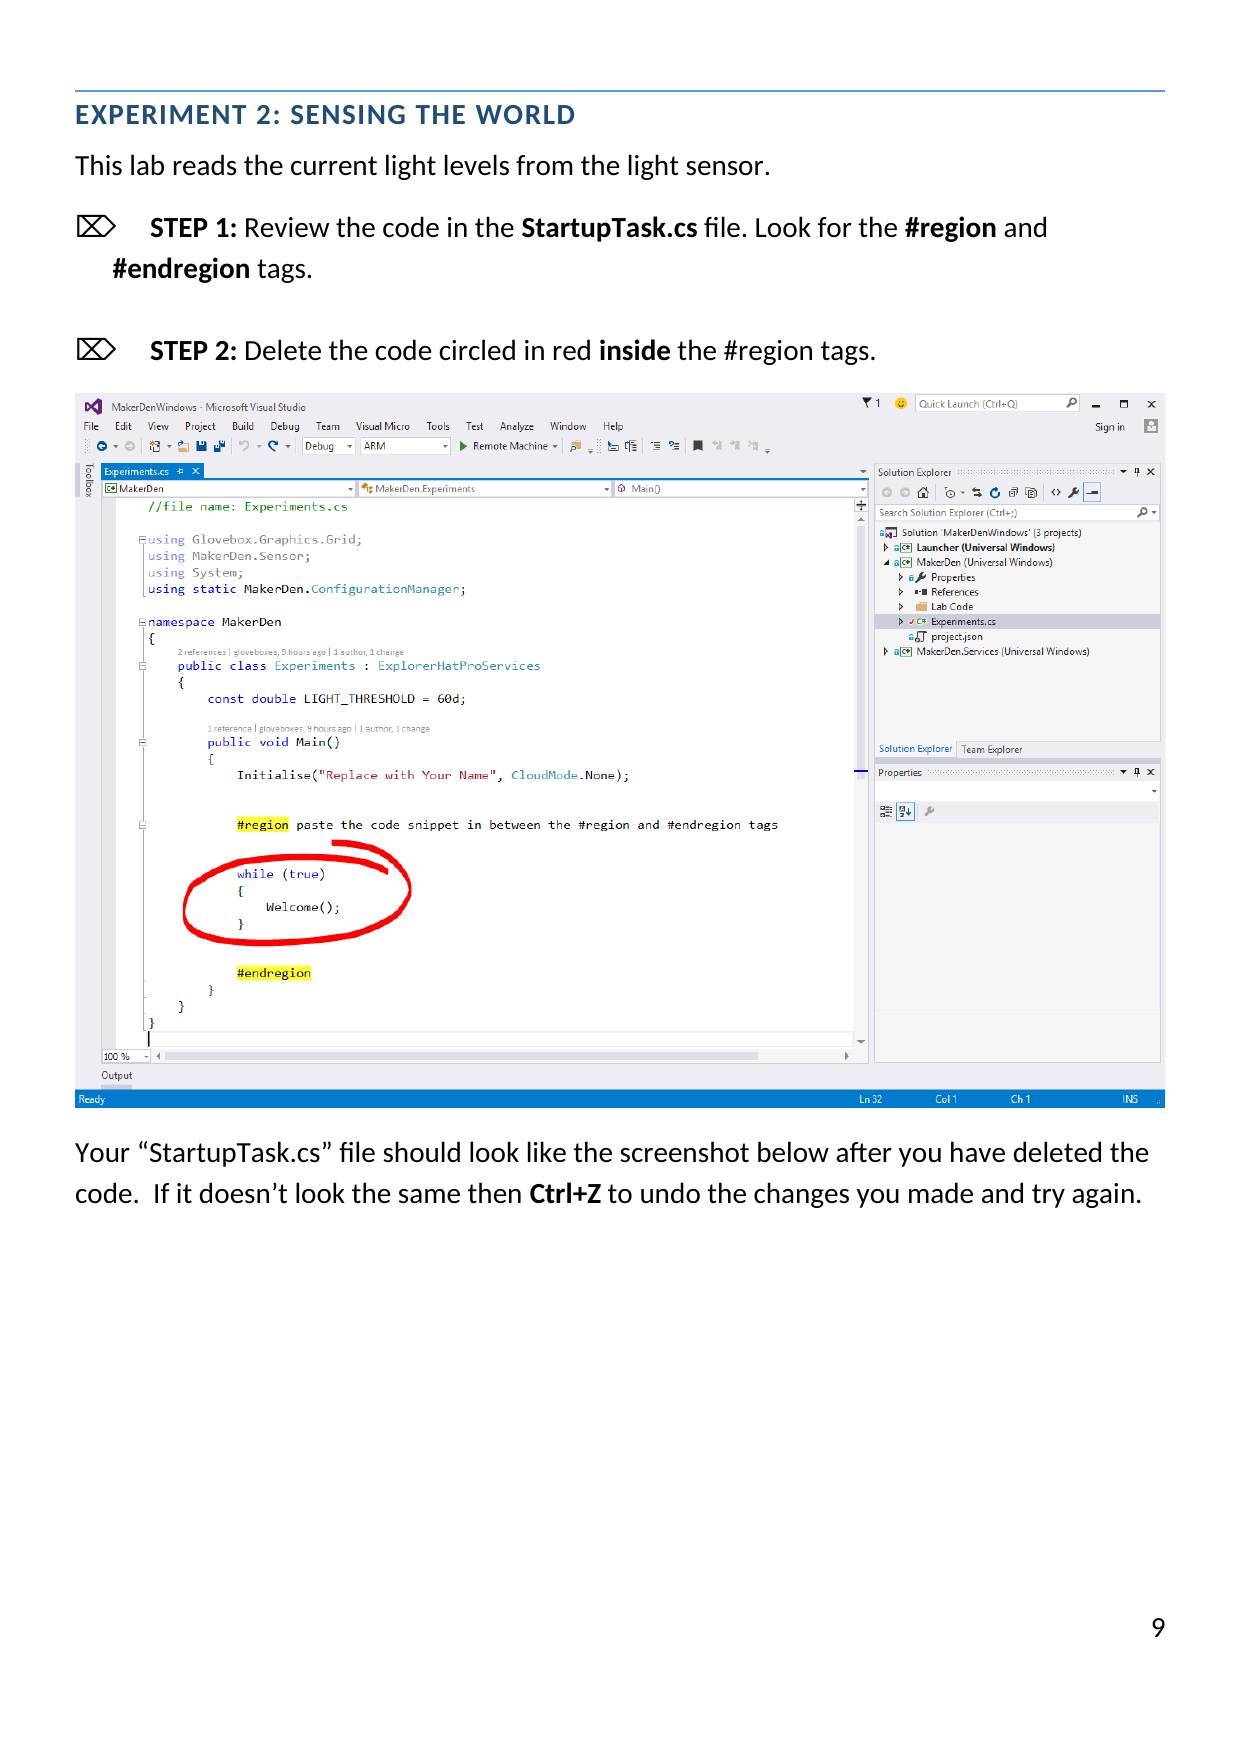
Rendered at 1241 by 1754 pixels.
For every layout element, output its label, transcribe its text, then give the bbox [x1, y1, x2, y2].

picture [75, 393, 1166, 1108]
list STEP 2: Delete the code circled in red inside the #region tags. [75, 332, 1165, 368]
text Experiment 2: Sensing the World [75, 92, 1165, 132]
list STEP 1: Review the code in the StartupTask.cs file. Look for the #region and #endregion tags. [75, 209, 1165, 286]
text Your “StartupTask.cs” file should look like the screenshot below after you have deleted the code. If it doesn’t look the same then Ctrl+Z to undo the changes you made and try again. [75, 1134, 1165, 1210]
text This lab reads the current light levels from the light sensor. [75, 147, 1165, 183]
